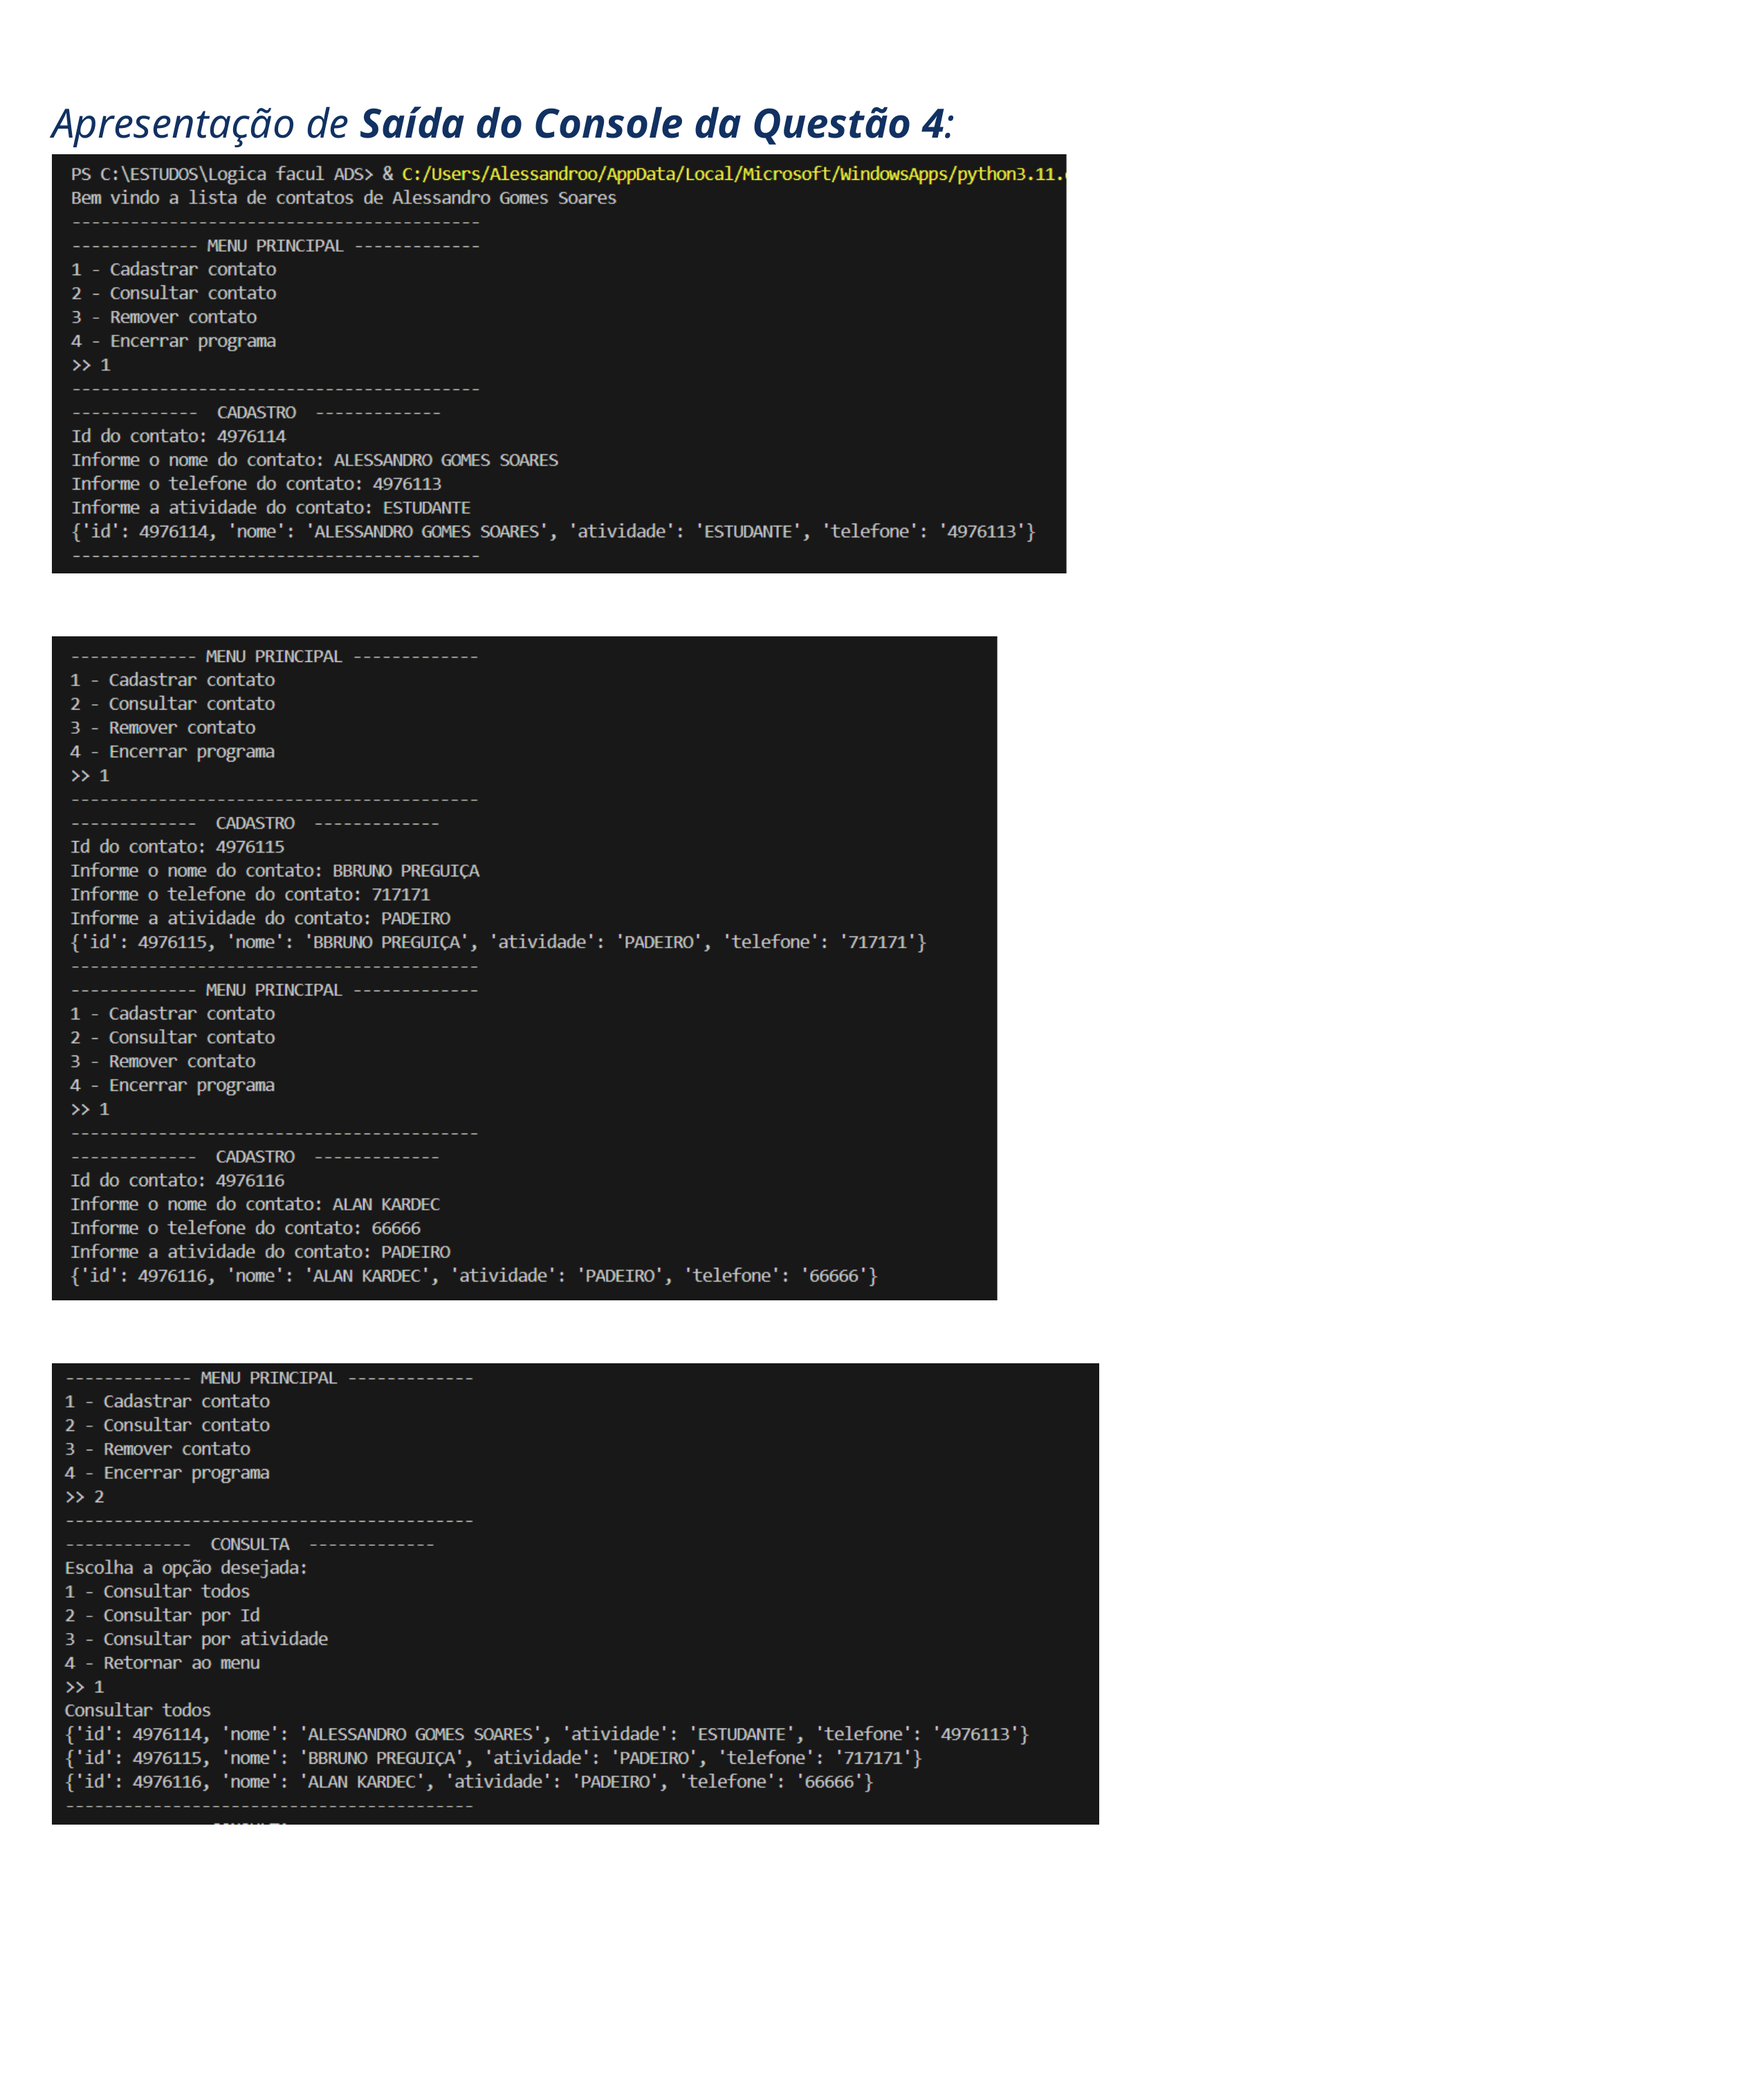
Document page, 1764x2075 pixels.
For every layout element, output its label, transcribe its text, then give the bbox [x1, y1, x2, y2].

picture [52, 636, 998, 1300]
text Apresentação de Saída do Console da Questão 4: [52, 95, 1712, 150]
picture [52, 154, 1067, 573]
picture [52, 1363, 1099, 1825]
